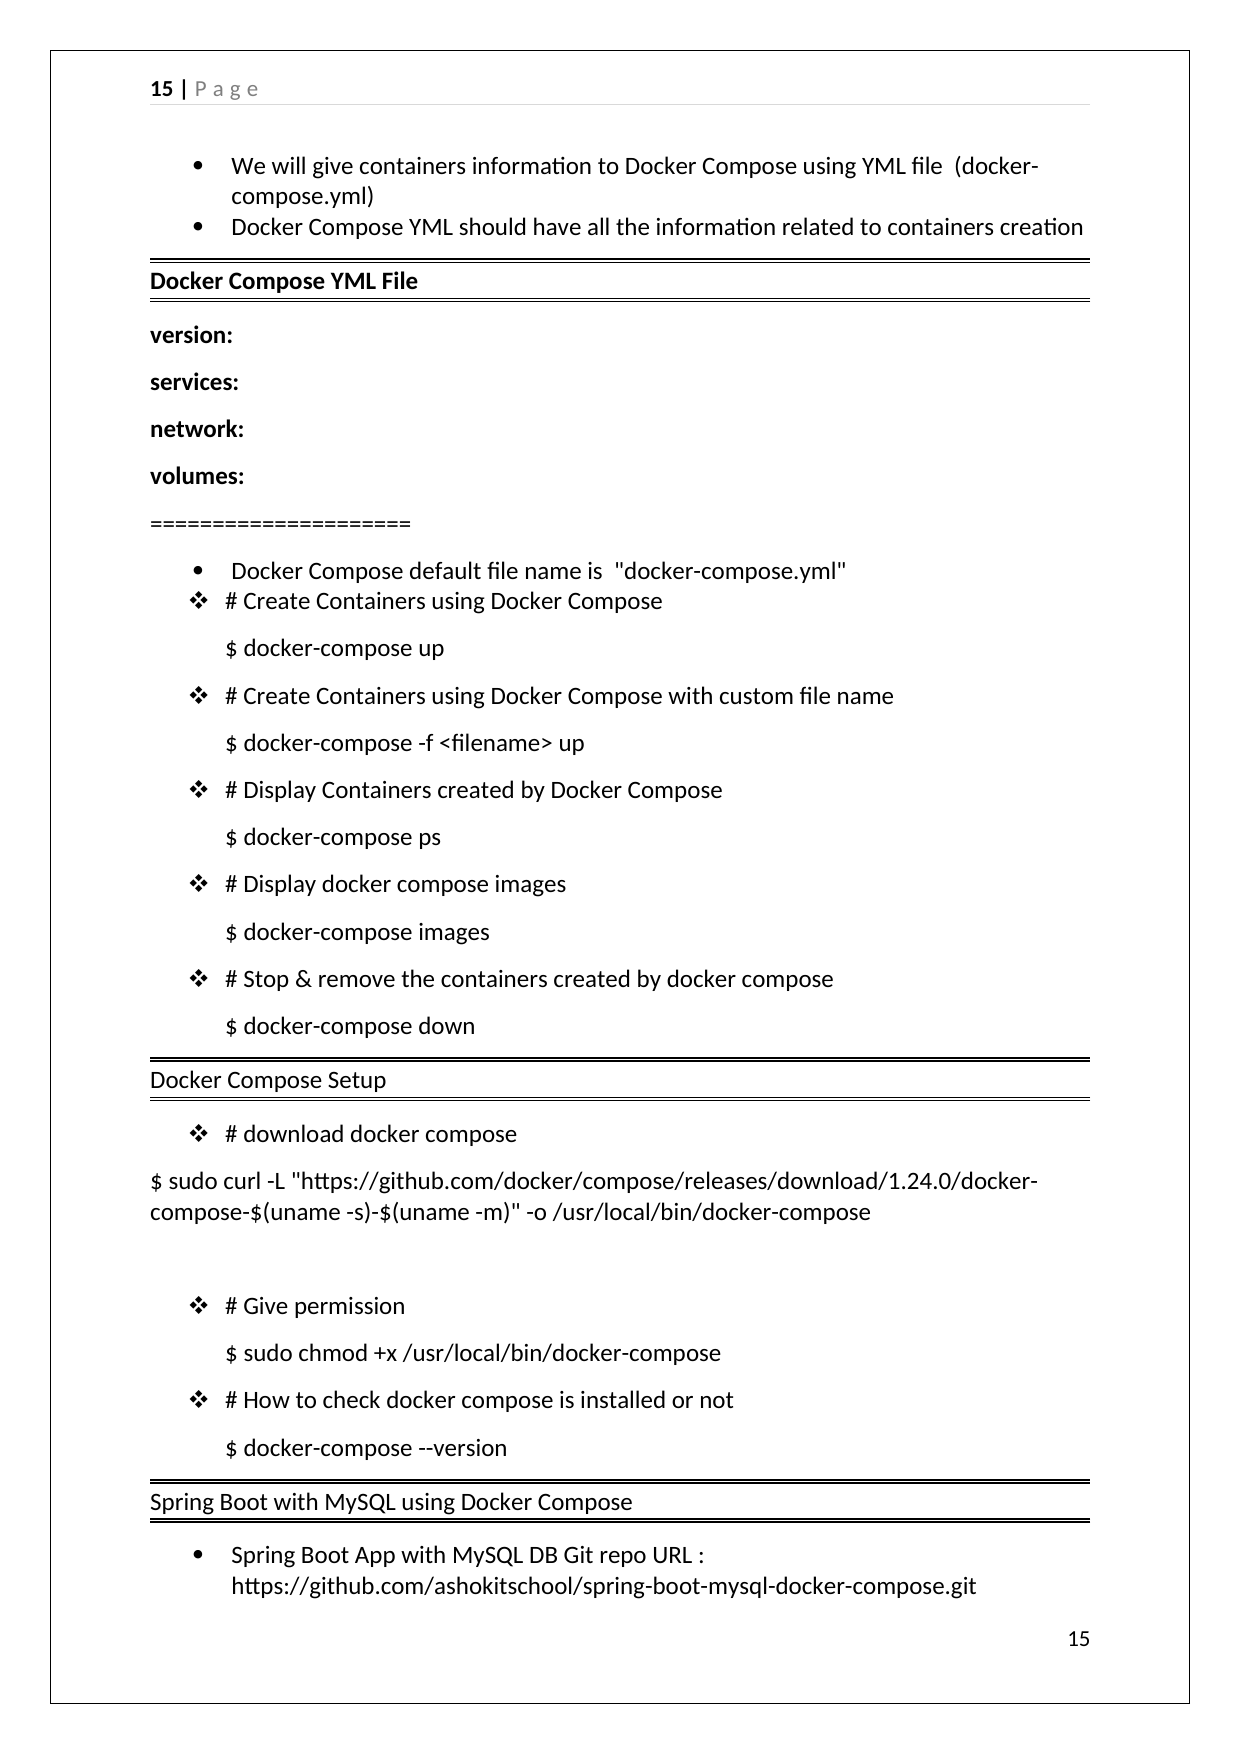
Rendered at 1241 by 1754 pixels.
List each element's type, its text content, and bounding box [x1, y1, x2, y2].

text $ sudo chmod +x /usr/local/bin/docker-compose [150, 1337, 1090, 1368]
text volumes: [150, 461, 1090, 491]
list # Display Containers created by Docker Compose [187, 774, 1090, 805]
text $ docker-compose images [150, 916, 1090, 946]
list # Display docker compose images [187, 868, 1090, 899]
list Docker Compose YML should have all the information related to containers creation [194, 211, 1090, 242]
list # Create Containers using Docker Compose with custom file name [187, 680, 1090, 710]
text Docker Compose Setup [150, 1062, 1090, 1097]
text $ docker-compose --version [150, 1432, 1090, 1462]
list # How to check docker compose is installed or not [187, 1384, 1090, 1415]
text Spring Boot with MySQL using Docker Compose [150, 1484, 1090, 1518]
text Docker Compose YML File [150, 263, 1090, 298]
text network: [150, 413, 1090, 444]
list # Give permission [187, 1290, 1090, 1321]
text $ docker-compose down [150, 1010, 1090, 1041]
list Spring Boot App with MySQL DB Git repo URL : https://github.com/ashokitschool/spring-boot-mysql-docker-compose.git [194, 1539, 1090, 1601]
list # Stop & remove the containers created by docker compose [187, 963, 1090, 993]
list Docker Compose default file name is "docker-compose.yml" [194, 555, 1090, 585]
list # download docker compose [187, 1118, 1090, 1148]
list We will give containers information to Docker Compose using YML file (docker-compose.yml) [194, 150, 1090, 211]
list # Create Containers using Docker Compose [187, 585, 1090, 616]
text ===================== [150, 508, 1090, 538]
text version: [150, 319, 1090, 349]
text $ docker-compose up [150, 633, 1090, 663]
text services: [150, 366, 1090, 397]
text $ sudo curl -L "https://github.com/docker/compose/releases/download/1.24.0/docker-compose-$(uname -s)-$(uname -m)" -o /usr/local/bin/docker-compose [150, 1165, 1090, 1226]
text $ docker-compose -f <filename> up [150, 727, 1090, 757]
text $ docker-compose ps [150, 821, 1090, 852]
